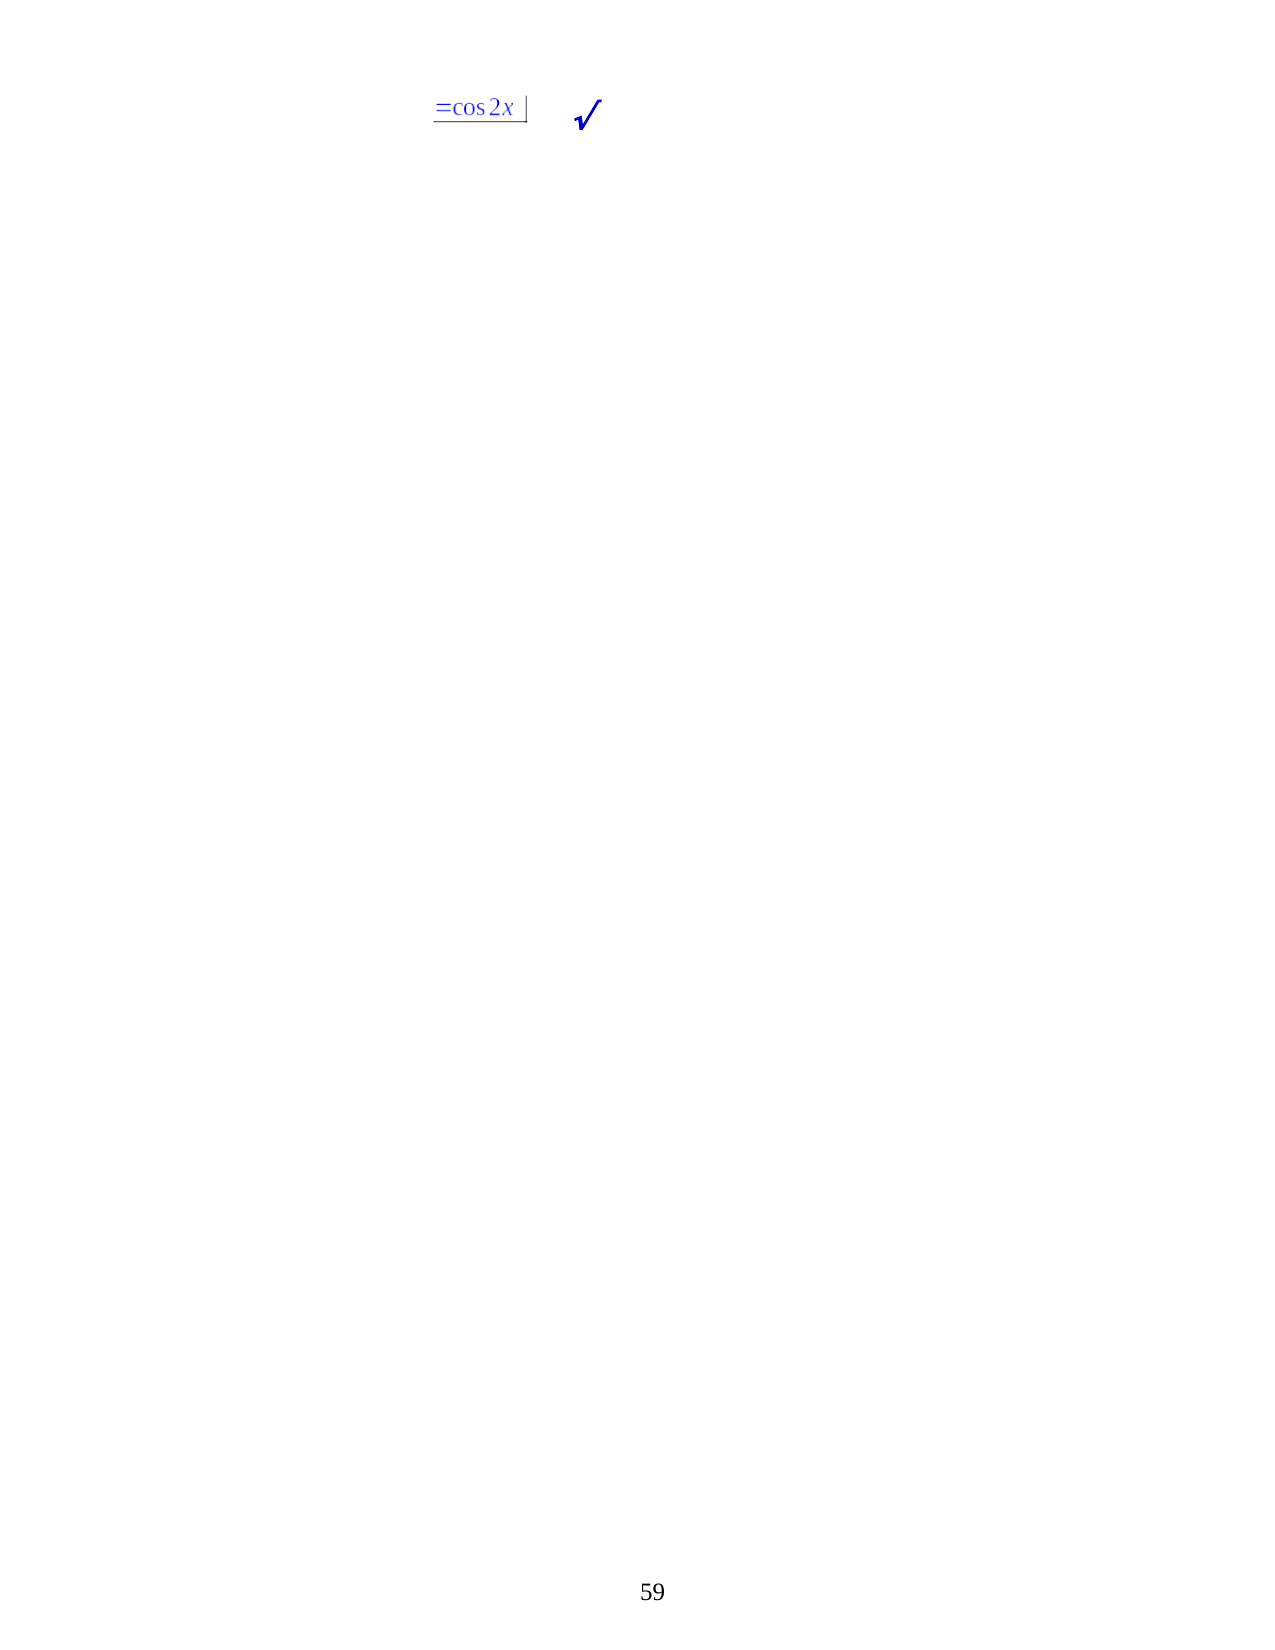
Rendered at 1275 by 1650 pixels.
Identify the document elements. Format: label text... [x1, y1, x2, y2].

text √ [157, 90, 1185, 133]
